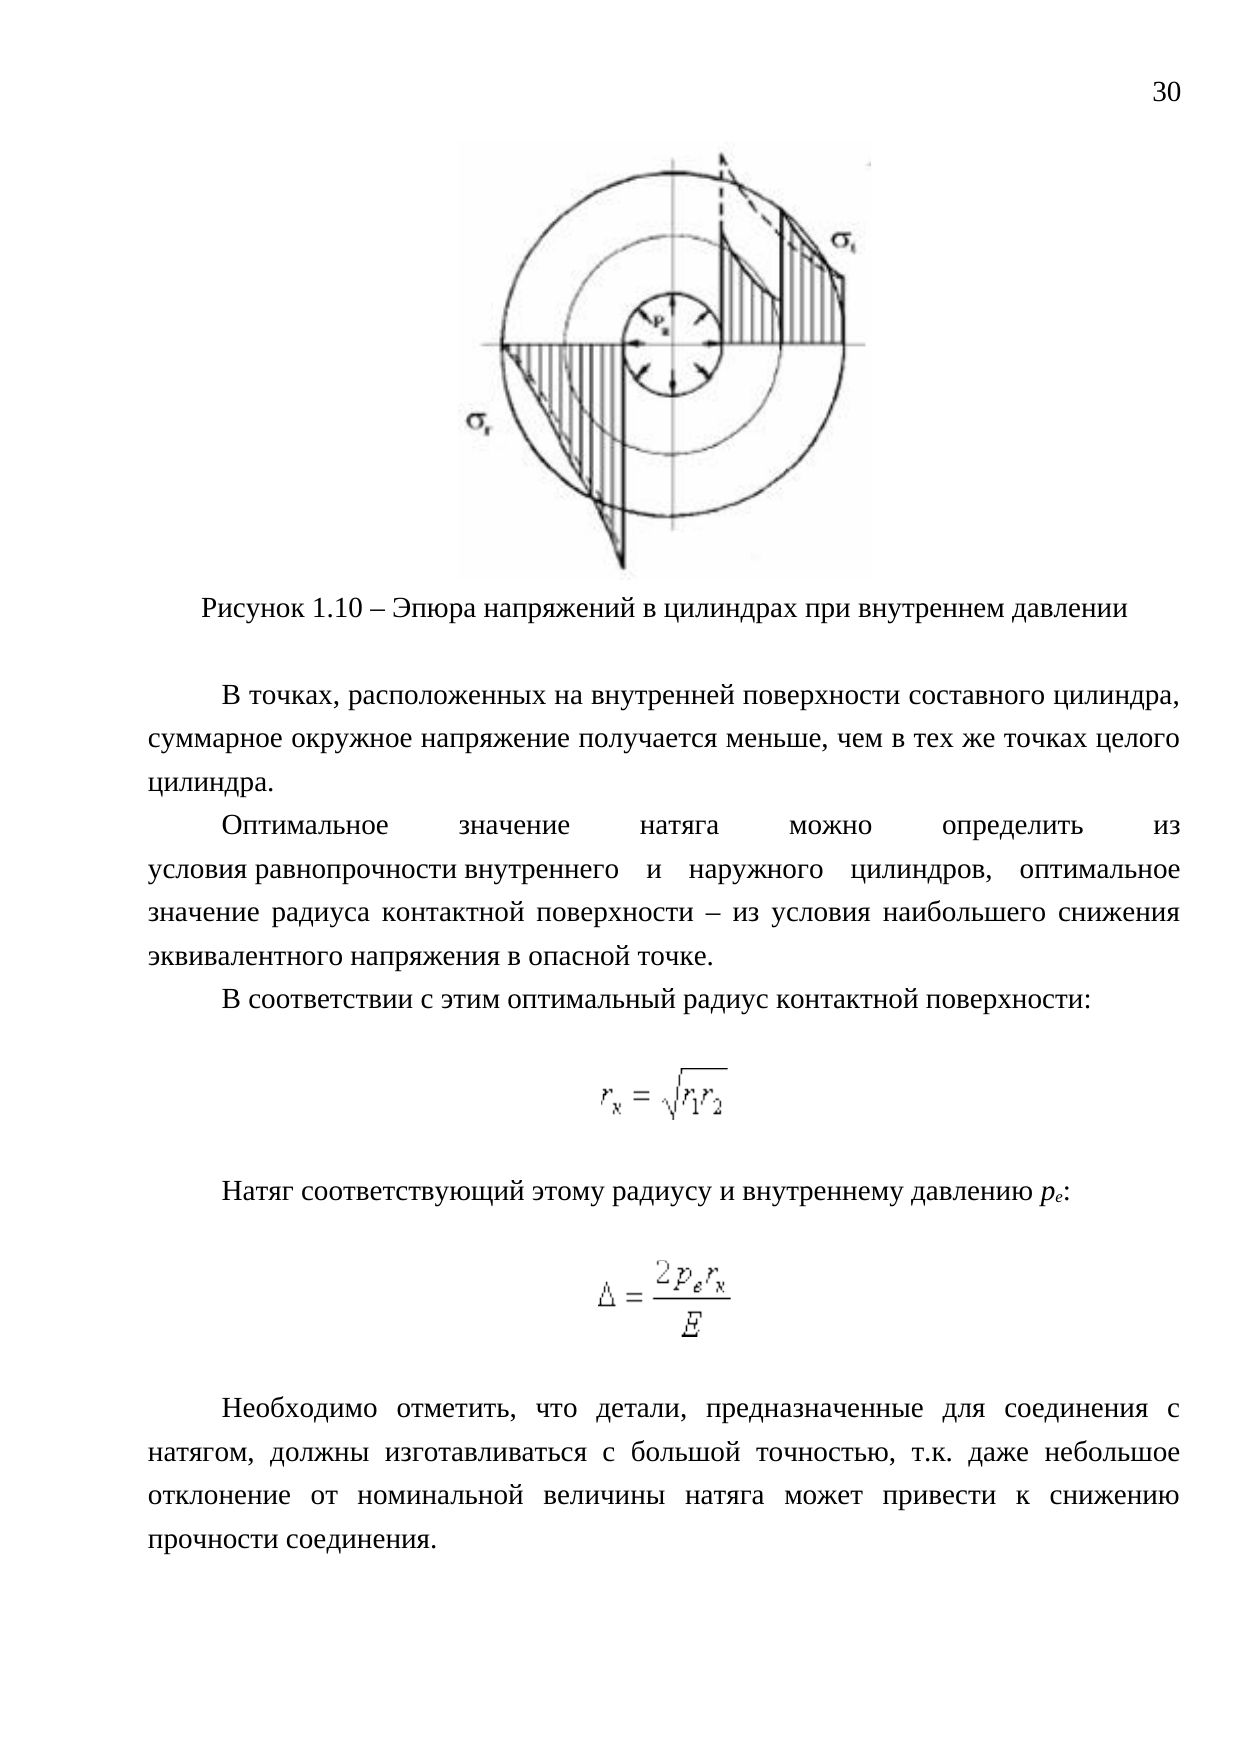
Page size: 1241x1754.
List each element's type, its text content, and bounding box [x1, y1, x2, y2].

text Необходимо отметить, что детали, предназначенные для соединения с натягом, должны изготавливаться с большой точностью, т.к. даже небольшое отклонение от номинальной величины натяга может привести к снижению прочности соединения. [148, 1390, 1181, 1554]
text Натяг соответствующий этому радиусу и внутреннему давлению pе: [148, 1173, 1181, 1206]
picture [457, 141, 872, 580]
text В соответствии с этим оптимальный радиус контактной поверхности: [148, 982, 1181, 1015]
text Оптимальное значение натяга можно определить из условия равнопрочности внутреннего и наружного цилиндров, оптимальное значение радиуса контактной поверхности – из условия наибольшего снижения эквивалентного напряжения в опасной точке. [148, 807, 1181, 972]
picture [598, 1260, 731, 1337]
text В точках, расположенных на внутренней поверхности составного цилиндра, суммарное окружное напряжение получается меньше, чем в тех же точках целого цилиндра. [148, 677, 1181, 797]
picture [601, 1068, 728, 1120]
text Рисунок 1.10 – Эпюра напряжений в цилиндрах при внутреннем давлении [148, 590, 1181, 623]
